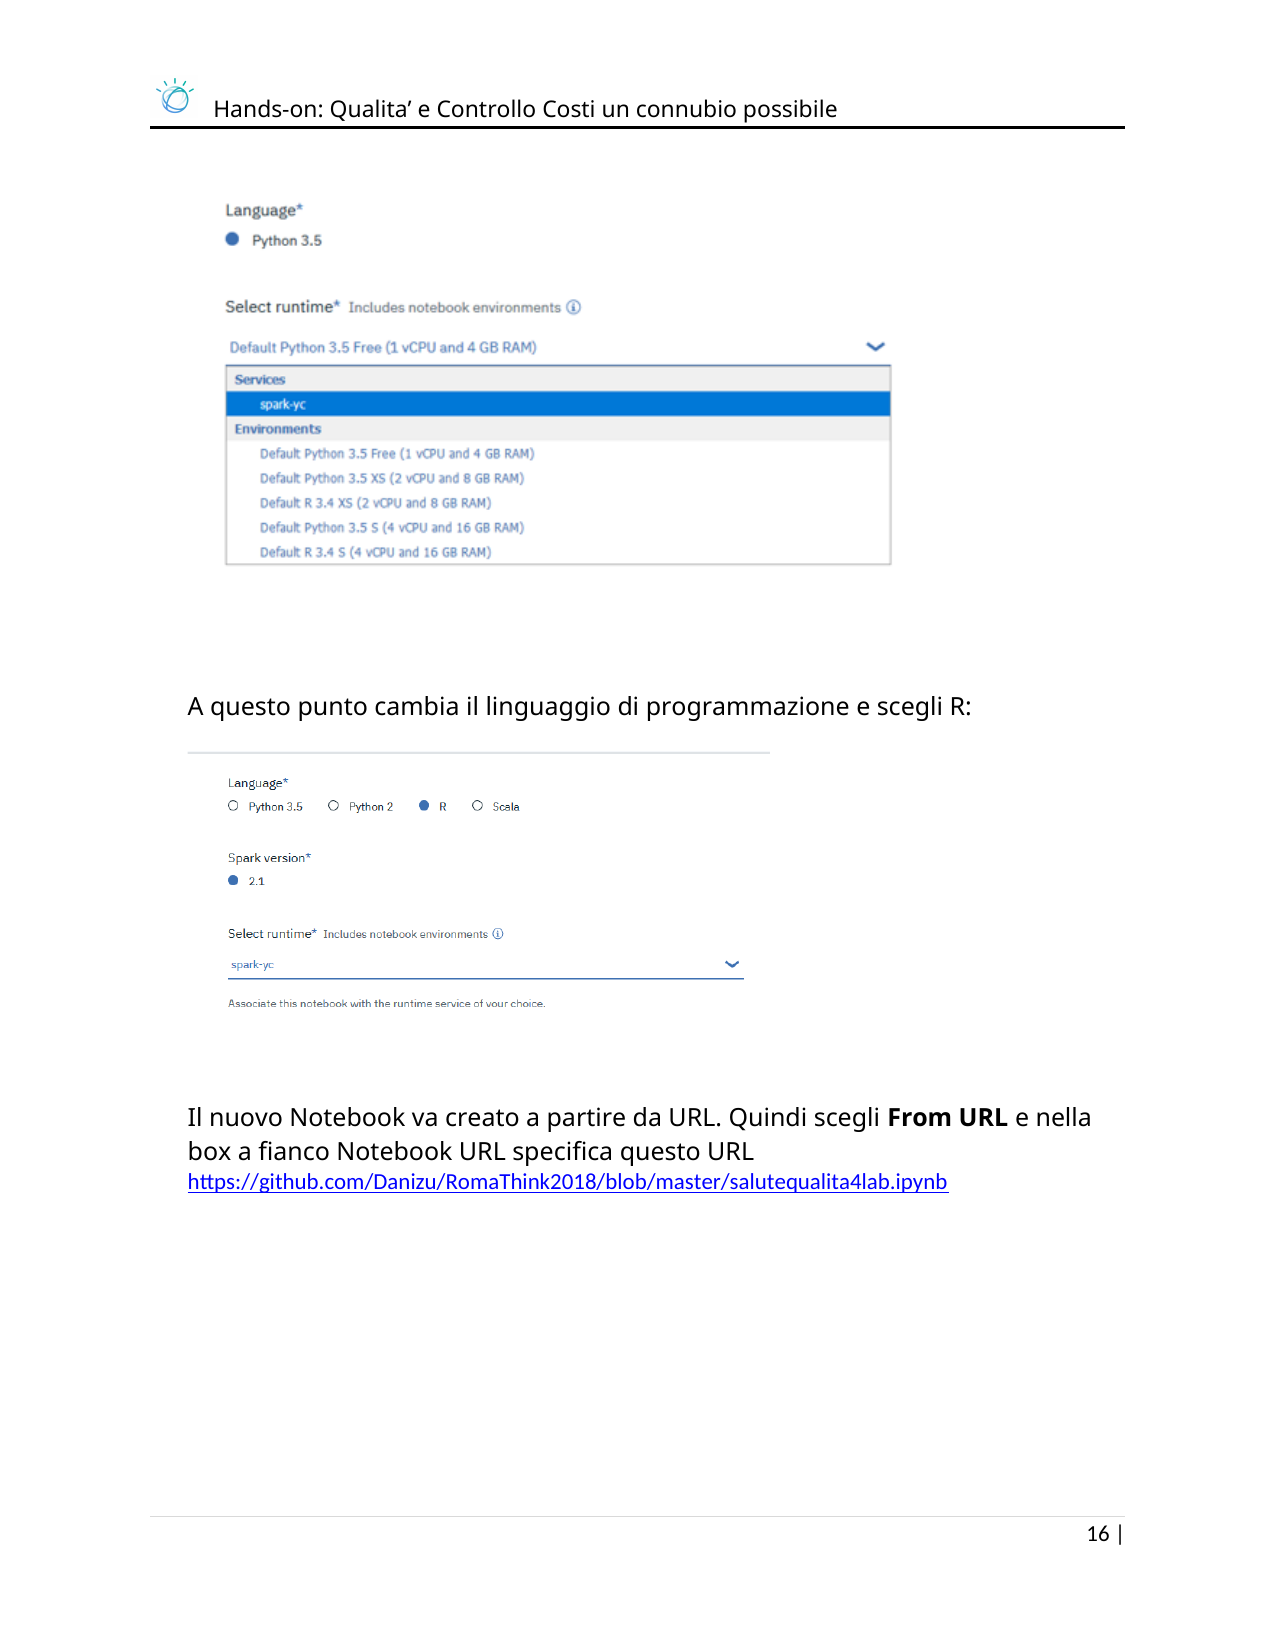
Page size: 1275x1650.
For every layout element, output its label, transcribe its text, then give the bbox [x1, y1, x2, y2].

picture [150, 75, 198, 118]
text Il nuovo Notebook va creato a partire da URL. Quindi scegli From URL e nella box a fianco Notebook URL specifica questo URL https://github.com/Danizu/RomaThink2018/blob/master/salutequalita4lab.ipynb [187, 1099, 1125, 1195]
picture [187, 751, 770, 1007]
picture [187, 185, 908, 597]
text A questo punto cambia il linguaggio di programmazione e scegli R: [187, 689, 1125, 723]
